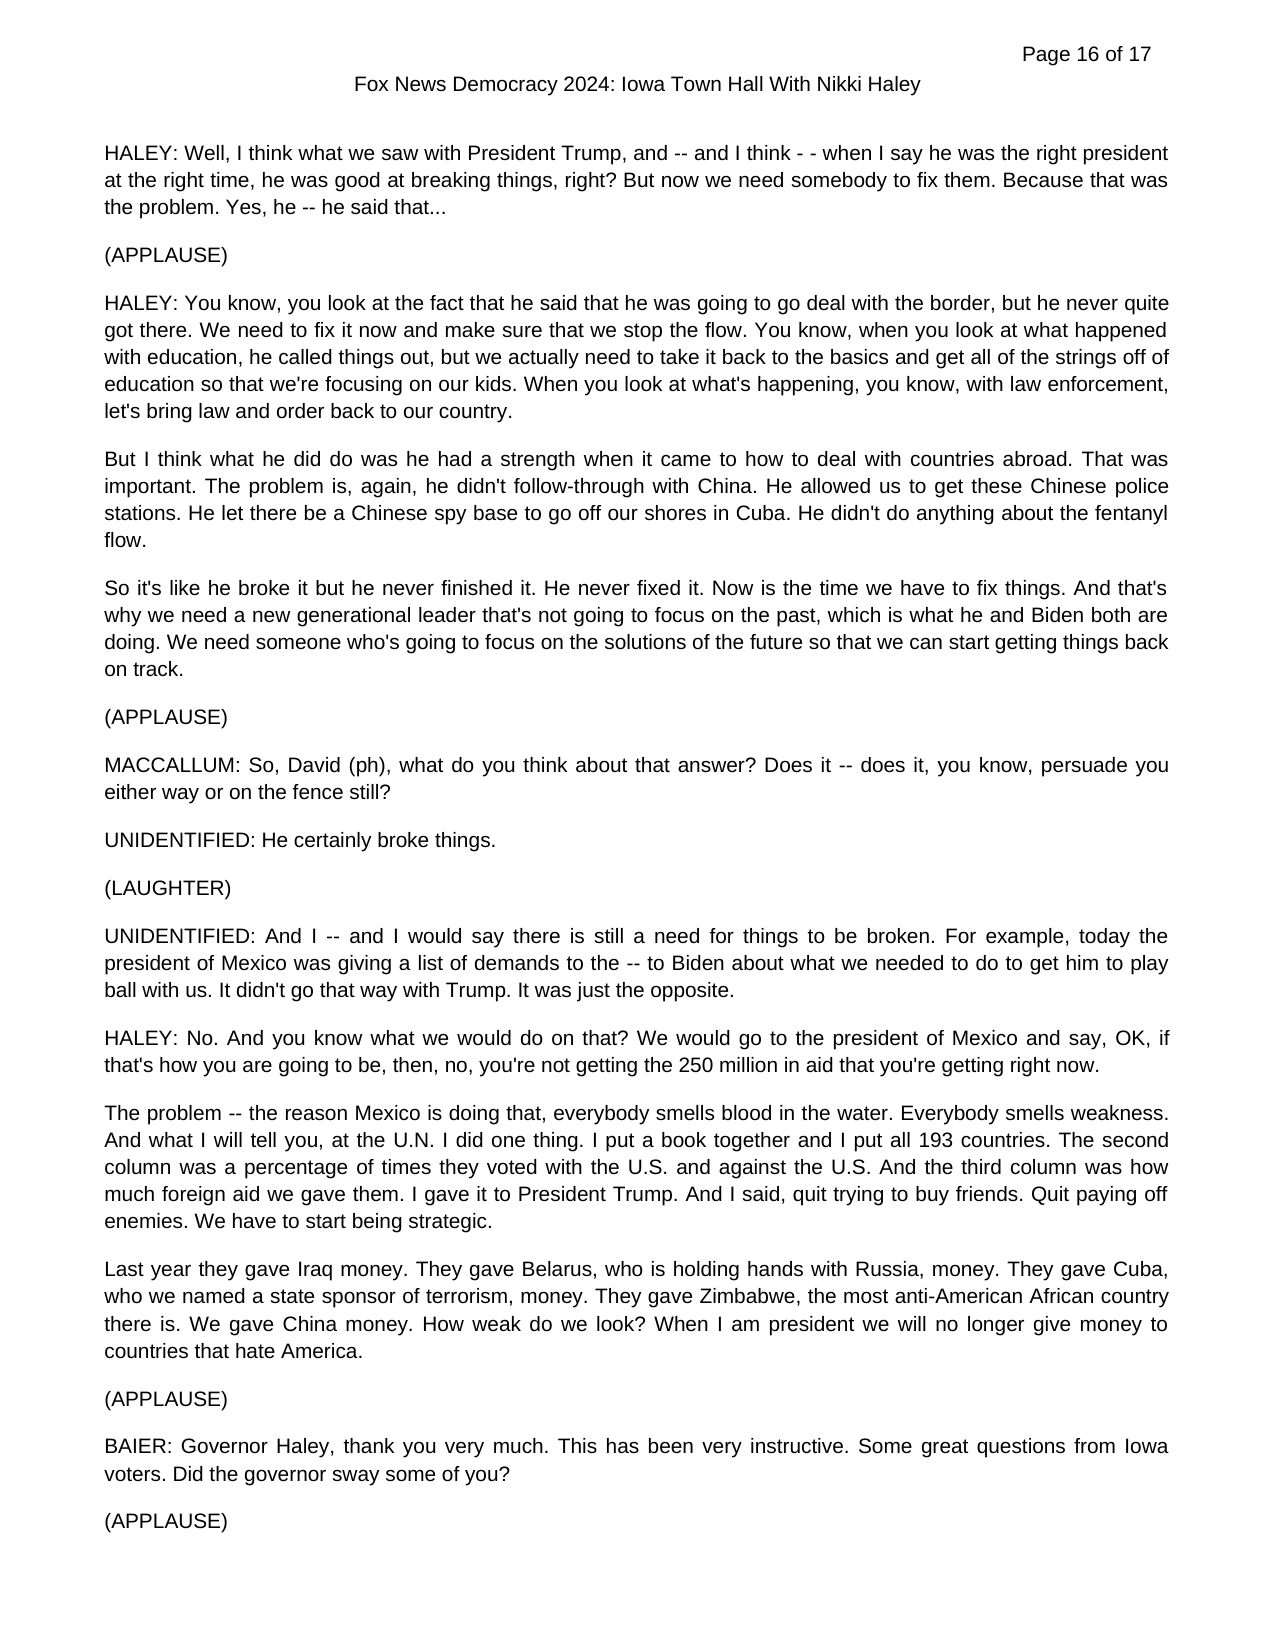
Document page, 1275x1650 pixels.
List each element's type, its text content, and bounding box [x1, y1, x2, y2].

text MACCALLUM: So, David (ph), what do you think about that answer? Does it -- does it, you know, persuade you either way or on the fence still? [104, 750, 1171, 804]
text BAIER: Governor Haley, thank you very much. This has been very instructive. Some great questions from Iowa voters. Did the governor sway some of you? [104, 1431, 1171, 1485]
text HALEY: Well, I think what we saw with President Trump, and -- and I think - - when I say he was the right president at the right time, he was good at breaking things, right? But now we need somebody to fix them. Because that was the problem. Yes, he -- he said that... [104, 137, 1171, 219]
text (APPLAUSE) [104, 1383, 1171, 1410]
text (APPLAUSE) [104, 1506, 1171, 1533]
text So it's like he broke it but he never finished it. He never fixed it. Now is the time we have to fix things. And that's why we need a new generational leader that's not going to focus on the past, which is what he and Biden both are doing. We need someone who's going to focus on the solutions of the future so that we can start getting things back on track. [104, 573, 1171, 681]
text (APPLAUSE) [104, 702, 1171, 729]
text UNIDENTIFIED: And I -- and I would say there is still a need for things to be broken. For example, today the president of Mexico was giving a list of demands to the -- to Biden about what we needed to do to get him to play ball with us. It didn't go that way with Trump. It was just the opposite. [104, 921, 1171, 1002]
text (LAUGHTER) [104, 873, 1171, 900]
text (APPLAUSE) [104, 239, 1171, 267]
text HALEY: You know, you look at the fact that he said that he was going to go deal with the border, but he never quite got there. We need to fix it now and make sure that we stop the flow. You know, when you look at what happened with education, he called things out, but we actually need to take it back to the basics and get all of the strings off of education so that we're focusing on our kids. When you look at what's happening, you know, with law enforcement, let's bring law and order back to our country. [104, 287, 1171, 423]
text The problem -- the reason Mexico is doing that, everybody smells blood in the water. Everybody smells weakness. And what I will tell you, at the U.N. I did one thing. I put a book together and I put all 193 countries. The second column was a percentage of times they voted with the U.S. and against the U.S. And the third column was how much foreign aid we gave them. I gave it to President Trump. And I said, quit trying to buy friends. Quit paying off enemies. We have to start being strategic. [104, 1098, 1171, 1233]
text Last year they gave Iraq money. They gave Belarus, who is holding hands with Russia, money. They gave Cuba, who we named a state sponsor of terrorism, money. They gave Zimbabwe, the most anti-American African country there is. We gave China money. How weak do we look? When I am president we will no longer give money to countries that hate America. [104, 1254, 1171, 1362]
text But I think what he did do was he had a strength when it came to how to deal with countries abroad. That was important. The problem is, again, he didn't follow-through with China. He allowed us to get these Chinese police stations. He let there be a Chinese spy base to go off our shores in Cuba. He didn't do anything about the fentanyl flow. [104, 444, 1171, 552]
text UNIDENTIFIED: He certainly broke things. [104, 825, 1171, 852]
text HALEY: No. And you know what we would do on that? We would go to the president of Mexico and say, OK, if that's how you are going to be, then, no, you're not getting the 250 million in aid that you're getting right now. [104, 1023, 1171, 1077]
